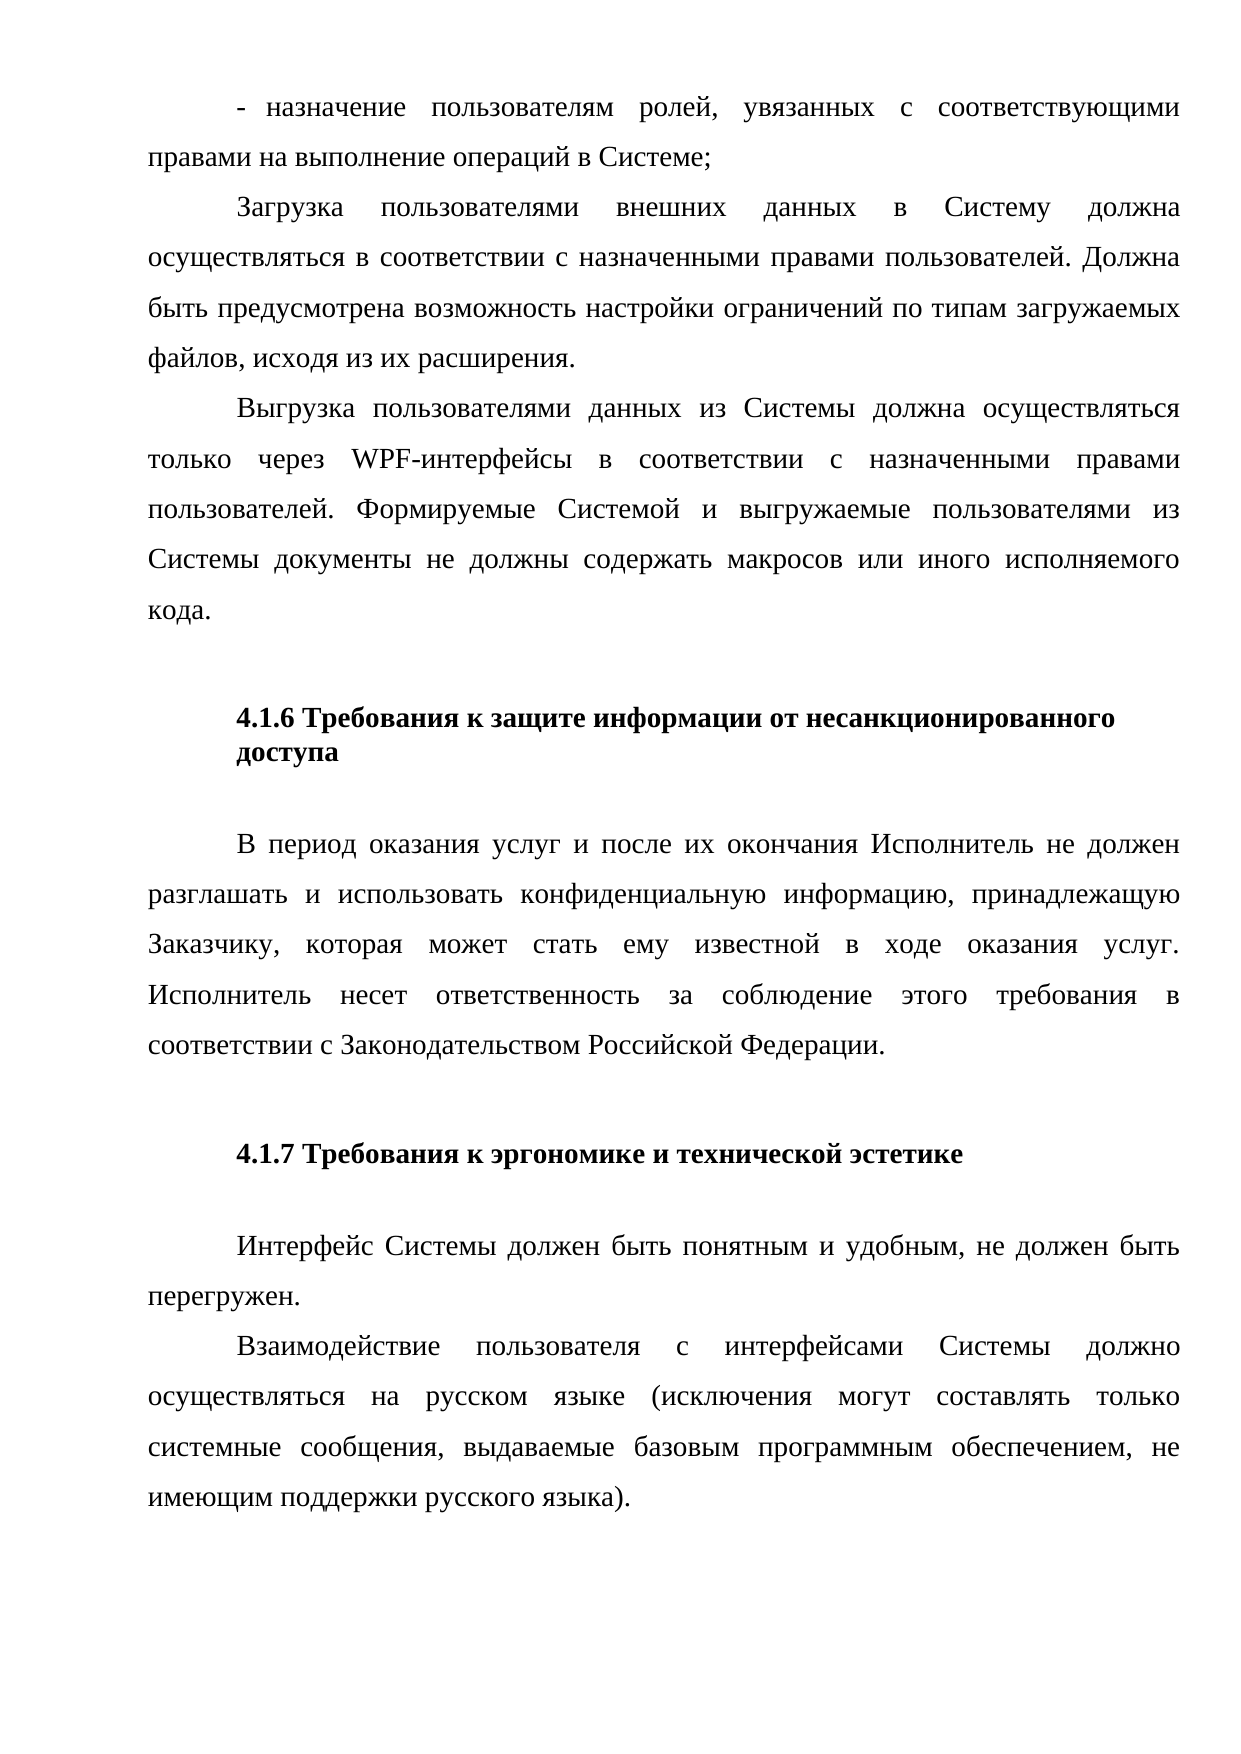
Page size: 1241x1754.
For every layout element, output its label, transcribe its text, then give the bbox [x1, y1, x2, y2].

text Загрузка пользователями внешних данных в Систему должна осуществляться в соответствии с назначенными правами пользователей. Должна быть предусмотрена возможность настройки ограничений по типам загружаемых файлов, исходя из их расширения. [148, 189, 1181, 374]
text 4.1.6 Требования к защите информации от несанкционированного доступа [236, 700, 1181, 767]
text Интерфейс Системы должен быть понятным и удобным, не должен быть перегружен. [148, 1228, 1181, 1311]
list назначение пользователям ролей, увязанных с соответствующими правами на выполнение операций в Системе; [148, 89, 1181, 172]
text Выгрузка пользователями данных из Системы должна осуществляться только через WPF-интерфейсы в соответствии с назначенными правами пользователей. Формируемые Системой и выгружаемые пользователями из Системы документы не должны содержать макросов или иного исполняемого кода. [148, 391, 1181, 625]
text В период оказания услуг и после их окончания Исполнитель не должен разглашать и использовать конфиденциальную информацию, принадлежащую Заказчику, которая может стать ему известной в ходе оказания услуг. Исполнитель несет ответственность за соблюдение этого требования в соответствии с Законодательством Российской Федерации. [148, 826, 1181, 1061]
text 4.1.7 Требования к эргономике и технической эстетике [236, 1136, 1181, 1169]
text Взаимодействие пользователя с интерфейсами Системы должно осуществляться на русском языке (исключения могут составлять только системные сообщения, выдаваемые базовым программным обеспечением, не имеющим поддержки русского языка). [148, 1328, 1181, 1513]
